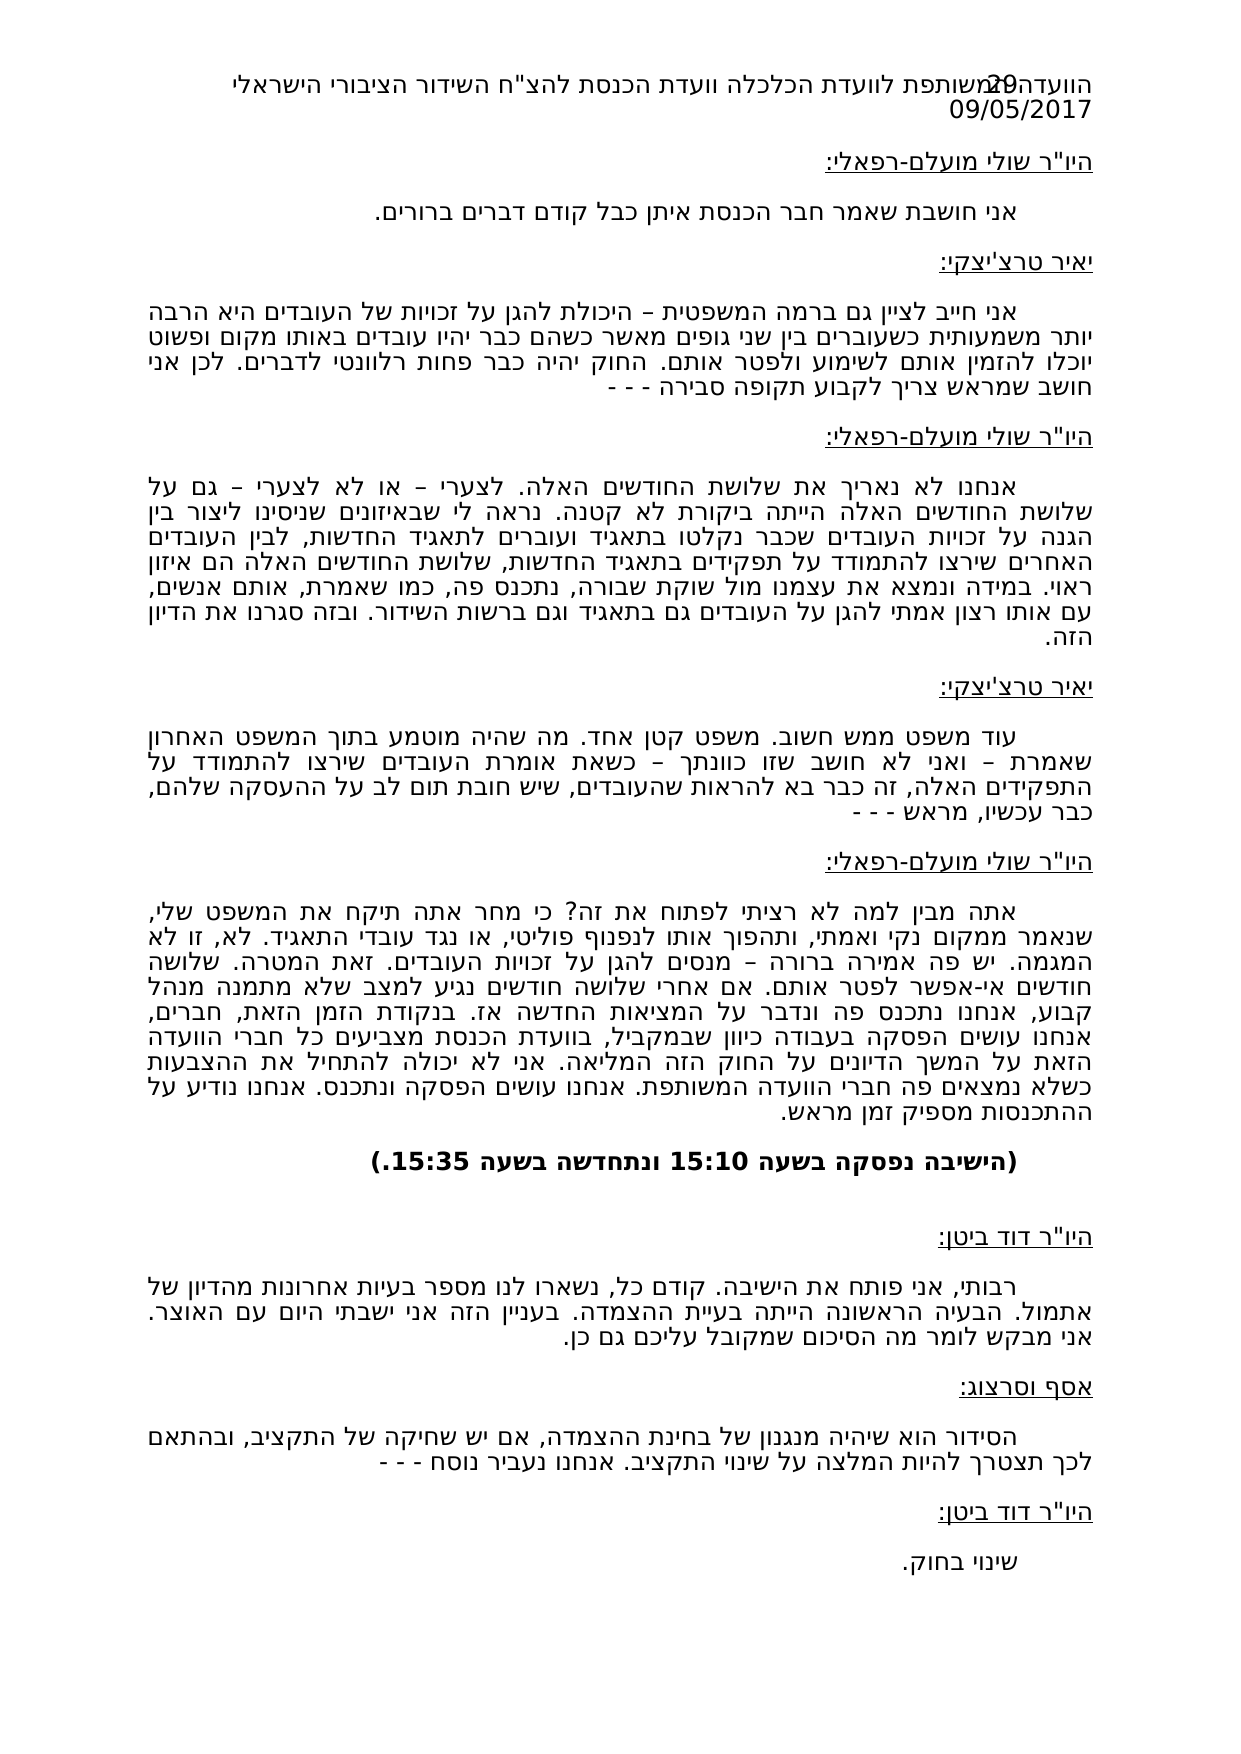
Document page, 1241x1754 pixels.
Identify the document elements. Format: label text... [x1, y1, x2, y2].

text היו"ר שולי מועלם-רפאלי: [147, 150, 1093, 175]
text (הישיבה נפסקה בשעה 15:10 ונתחדשה בשעה 15:35.) [147, 1150, 1093, 1175]
text היו"ר דוד ביטן: [147, 1500, 1093, 1525]
text עוד משפט ממש חשוב. משפט קטן אחד. מה שהיה מוטמע בתוך המשפט האחרון שאמרת – ואני לא חושב שזו כוונתך – כשאת אומרת העובדים שירצו להתמודד על התפקידים האלה, זה כבר בא להראות שהעובדים, שיש חובת תום לב על ההעסקה שלהם, כבר עכשיו, מראש - - - [147, 725, 1093, 825]
text יאיר טרצ'יצקי: [147, 250, 1093, 275]
text היו"ר שולי מועלם-רפאלי: [147, 425, 1093, 450]
text אנחנו לא נאריך את שלושת החודשים האלה. לצערי – או לא לצערי – גם על שלושת החודשים האלה הייתה ביקורת לא קטנה. נראה לי שבאיזונים שניסינו ליצור בין הגנה על זכויות העובדים שכבר נקלטו בתאגיד ועוברים לתאגיד החדשות, לבין העובדים האחרים שירצו להתמודד על תפקידים בתאגיד החדשות, שלושת החודשים האלה הם איזון ראוי. במידה ונמצא את עצמנו מול שוקת שבורה, נתכנס פה, כמו שאמרת, אותם אנשים, עם אותו רצון אמתי להגן על העובדים גם בתאגיד וגם ברשות השידור. ובזה סגרנו את הדיון הזה. [147, 475, 1093, 650]
text אסף וסרצוג: [147, 1375, 1093, 1400]
text אני חושבת שאמר חבר הכנסת איתן כבל קודם דברים ברורים. [147, 200, 1093, 225]
text אני חייב לציין גם ברמה המשפטית – היכולת להגן על זכויות של העובדים היא הרבה יותר משמעותית כשעוברים בין שני גופים מאשר כשהם כבר יהיו עובדים באותו מקום ופשוט יוכלו להזמין אותם לשימוע ולפטר אותם. החוק יהיה כבר פחות רלוונטי לדברים. לכן אני חושב שמראש צריך לקבוע תקופה סבירה - - - [147, 300, 1093, 400]
text אתה מבין למה לא רציתי לפתוח את זה? כי מחר אתה תיקח את המשפט שלי, שנאמר ממקום נקי ואמתי, ותהפוך אותו לנפנוף פוליטי, או נגד עובדי התאגיד. לא, זו לא המגמה. יש פה אמירה ברורה – מנסים להגן על זכויות העובדים. זאת המטרה. שלושה חודשים אי-אפשר לפטר אותם. אם אחרי שלושה חודשים נגיע למצב שלא מתמנה מנהל קבוע, אנחנו נתכנס פה ונדבר על המציאות החדשה אז. בנקודת הזמן הזאת, חברים, אנחנו עושים הפסקה בעבודה כיוון שבמקביל, בוועדת הכנסת מצביעים כל חברי הוועדה הזאת על המשך הדיונים על החוק הזה המליאה. אני לא יכולה להתחיל את ההצבעות כשלא נמצאים פה חברי הוועדה המשותפת. אנחנו עושים הפסקה ונתכנס. אנחנו נודיע על ההתכנסות מספיק זמן מראש. [147, 900, 1093, 1125]
text יאיר טרצ'יצקי: [147, 675, 1093, 700]
text רבותי, אני פותח את הישיבה. קודם כל, נשארו לנו מספר בעיות אחרונות מהדיון של אתמול. הבעיה הראשונה הייתה בעיית ההצמדה. בעניין הזה אני ישבתי היום עם האוצר. אני מבקש לומר מה הסיכום שמקובל עליכם גם כן. [147, 1275, 1093, 1350]
text היו"ר דוד ביטן: [147, 1225, 1093, 1250]
text שינוי בחוק. [147, 1550, 1093, 1575]
text היו"ר שולי מועלם-רפאלי: [147, 850, 1093, 875]
text הסידור הוא שיהיה מנגנון של בחינת ההצמדה, אם יש שחיקה של התקציב, ובהתאם לכך תצטרך להיות המלצה על שינוי התקציב. אנחנו נעביר נוסח - - - [147, 1425, 1093, 1475]
